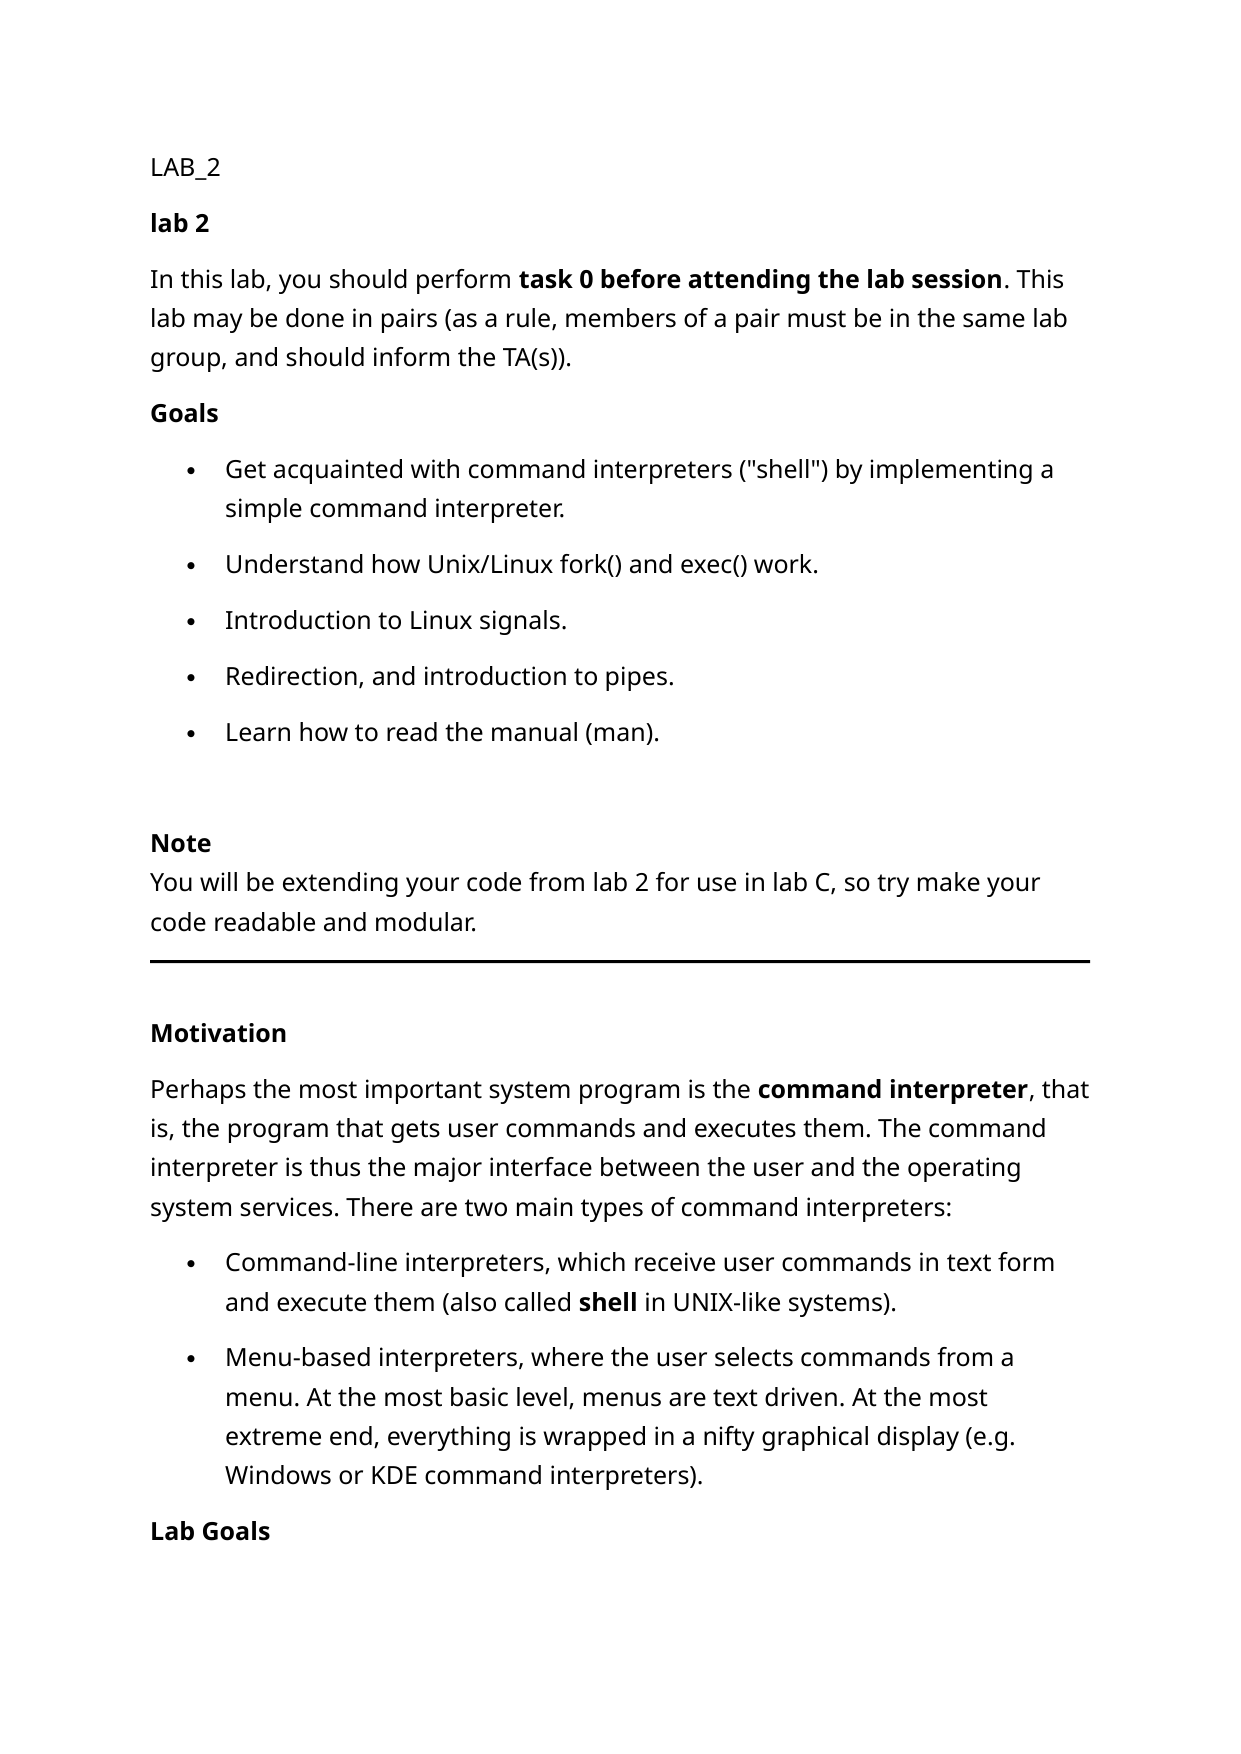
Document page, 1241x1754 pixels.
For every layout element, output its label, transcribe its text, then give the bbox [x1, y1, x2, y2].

text In this lab, you should perform task 0 before attending the lab session. This lab may be done in pairs (as a rule, members of a pair must be in the same lab group, and should inform the TA(s)). [150, 262, 1090, 374]
list Redirection, and introduction to pipes. [187, 658, 1090, 692]
text LAB_2 [150, 150, 1090, 184]
text Perhaps the most important system program is the command interpreter, that is, the program that gets user commands and executes them. The command interpreter is thus the major interface between the user and the operating system services. There are two main types of command interpreters: [150, 1072, 1090, 1223]
list Get acquainted with command interpreters ("shell") by implementing a simple command interpreter. [187, 452, 1090, 525]
list Menu-based interpreters, where the user selects commands from a menu. At the most basic level, menus are text driven. At the most extreme end, everything is wrapped in a nifty graphical display (e.g. Windows or KDE command interpreters). [187, 1340, 1090, 1492]
text lab 2 [150, 206, 1090, 240]
text Goals [150, 396, 1090, 430]
list Understand how Unix/Linux fork() and exec() work. [187, 547, 1090, 581]
text Motivation [150, 1016, 1090, 1050]
text Lab Goals [150, 1513, 1090, 1547]
list Learn how to read the manual (man). [187, 714, 1090, 748]
text Note You will be extending your code from lab 2 for use in lab C, so try make your code readable and modular. [150, 826, 1090, 938]
list Command-line interpreters, which receive user commands in text form and execute them (also called shell in UNIX-like systems). [187, 1245, 1090, 1318]
list Introduction to Linux signals. [187, 602, 1090, 637]
